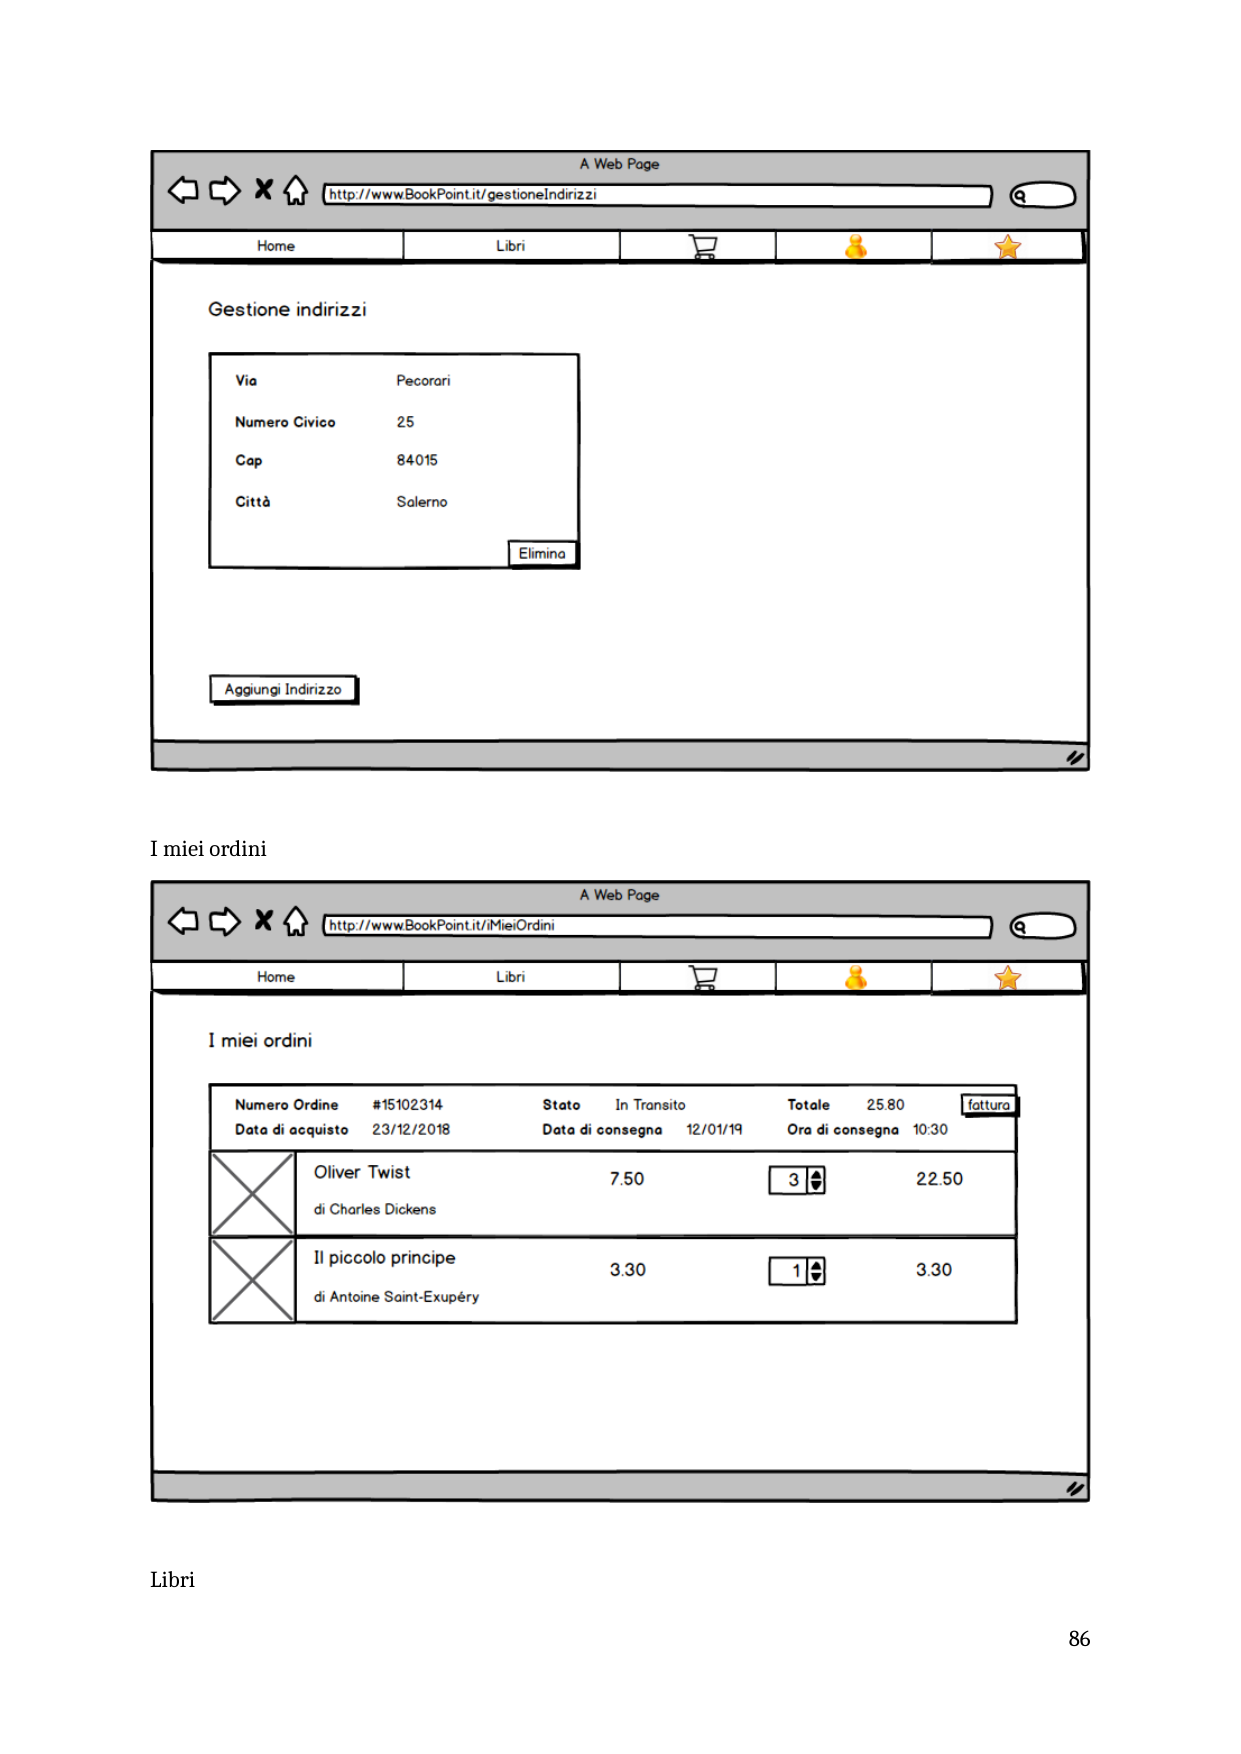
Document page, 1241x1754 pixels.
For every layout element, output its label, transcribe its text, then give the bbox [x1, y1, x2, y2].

text I miei ordini [150, 836, 1090, 862]
picture [150, 150, 1091, 772]
picture [150, 880, 1091, 1503]
text Libri [150, 1567, 1090, 1593]
